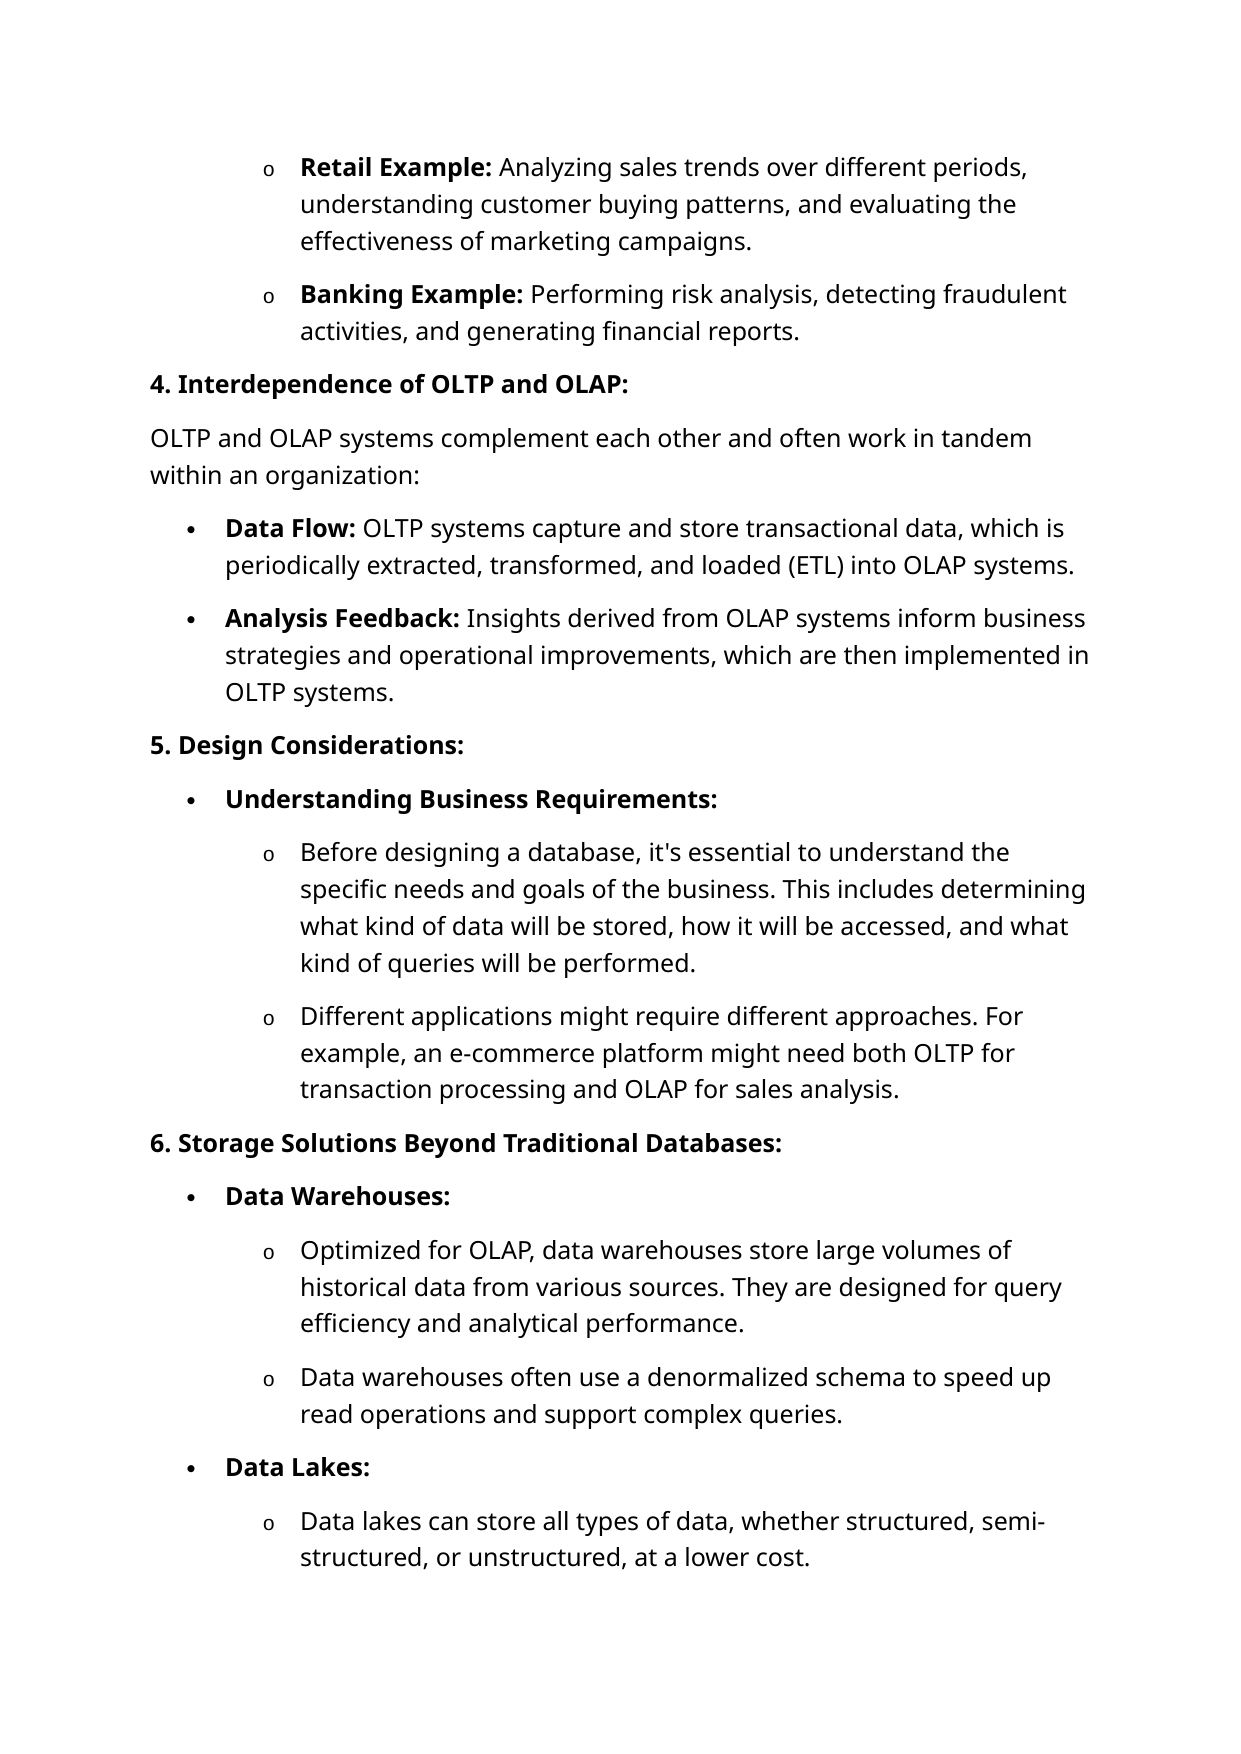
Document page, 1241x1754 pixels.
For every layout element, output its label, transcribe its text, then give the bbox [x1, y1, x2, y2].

list Data Warehouses: [187, 1179, 1090, 1213]
list Understanding Business Requirements: [187, 781, 1090, 816]
list Analysis Feedback: Insights derived from OLAP systems inform business strategies and operational improvements, which are then implemented in OLTP systems. [187, 601, 1090, 709]
text 4. Interdependence of OLTP and OLAP: [150, 367, 1090, 401]
list Banking Example: Performing risk analysis, detecting fraudulent activities, and generating financial reports. [262, 277, 1090, 348]
list Data Flow: OLTP systems capture and store transactional data, which is periodically extracted, transformed, and loaded (ETL) into OLAP systems. [187, 511, 1090, 582]
list Before designing a database, it's essential to understand the specific needs and goals of the business. This includes determining what kind of data will be stored, how it will be accessed, and what kind of queries will be performed. [262, 835, 1090, 979]
list Optimized for OLAP, data warehouses store large volumes of historical data from various sources. They are designed for query efficiency and analytical performance. [262, 1232, 1090, 1340]
list Data warehouses often use a denormalized schema to speed up read operations and support complex queries. [262, 1359, 1090, 1430]
text OLTP and OLAP systems complement each other and often work in tandem within an organization: [150, 421, 1090, 491]
text 5. Design Considerations: [150, 728, 1090, 762]
list Data lakes can store all types of data, whether structured, semi-structured, or unstructured, at a lower cost. [262, 1503, 1090, 1574]
text 6. Storage Solutions Beyond Traditional Databases: [150, 1126, 1090, 1160]
list Retail Example: Analyzing sales trends over different periods, understanding customer buying patterns, and evaluating the effectiveness of marketing campaigns. [262, 150, 1090, 258]
list Data Lakes: [187, 1450, 1090, 1484]
list Different applications might require different approaches. For example, an e-commerce platform might need both OLTP for transaction processing and OLAP for sales analysis. [262, 999, 1090, 1106]
